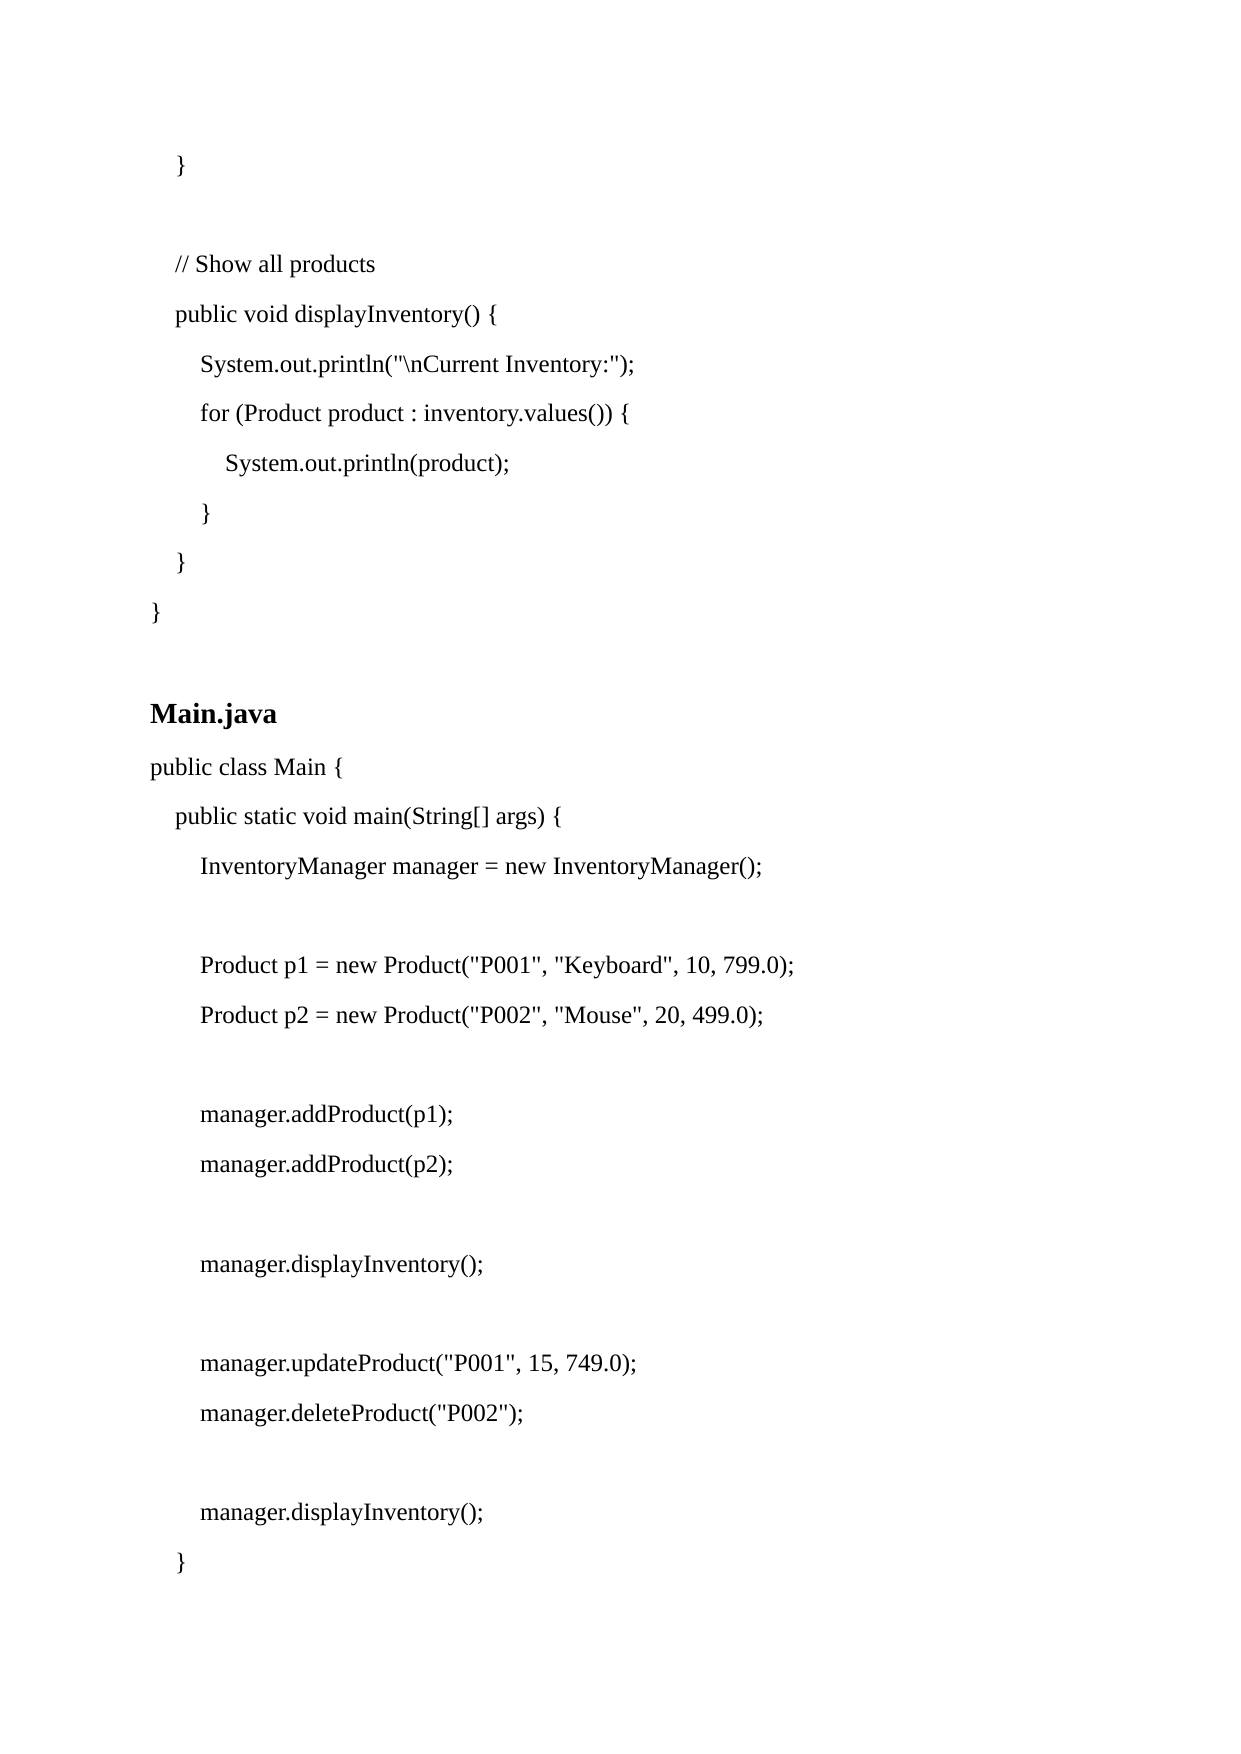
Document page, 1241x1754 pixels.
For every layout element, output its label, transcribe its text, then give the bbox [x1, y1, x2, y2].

text for (Product product : inventory.values()) { [150, 398, 1090, 427]
text manager.displayInventory(); [150, 1249, 1090, 1277]
text manager.updateProduct("P001", 15, 749.0); [150, 1348, 1090, 1377]
text Product p2 = new Product("P002", "Mouse", 20, 499.0); [150, 1000, 1090, 1029]
text public void displayInventory() { [150, 299, 1090, 328]
text public static void main(String[] args) { [150, 801, 1090, 830]
text Product p1 = new Product("P001", "Keyboard", 10, 799.0); [150, 951, 1090, 979]
text public class Main { [150, 752, 1090, 781]
text manager.displayInventory(); [150, 1497, 1090, 1526]
text System.out.println("\nCurrent Inventory:"); [150, 349, 1090, 377]
text } [150, 597, 1090, 626]
text manager.addProduct(p2); [150, 1149, 1090, 1178]
text manager.addProduct(p1); [150, 1099, 1090, 1128]
text } [150, 547, 1090, 576]
text System.out.println(product); [150, 448, 1090, 477]
text // Show all products [150, 249, 1090, 278]
text } [150, 150, 1090, 179]
text } [150, 1547, 1090, 1576]
text } [150, 498, 1090, 527]
text manager.deleteProduct("P002"); [150, 1398, 1090, 1426]
text Main.java [150, 697, 1090, 730]
text InventoryManager manager = new InventoryManager(); [150, 851, 1090, 880]
